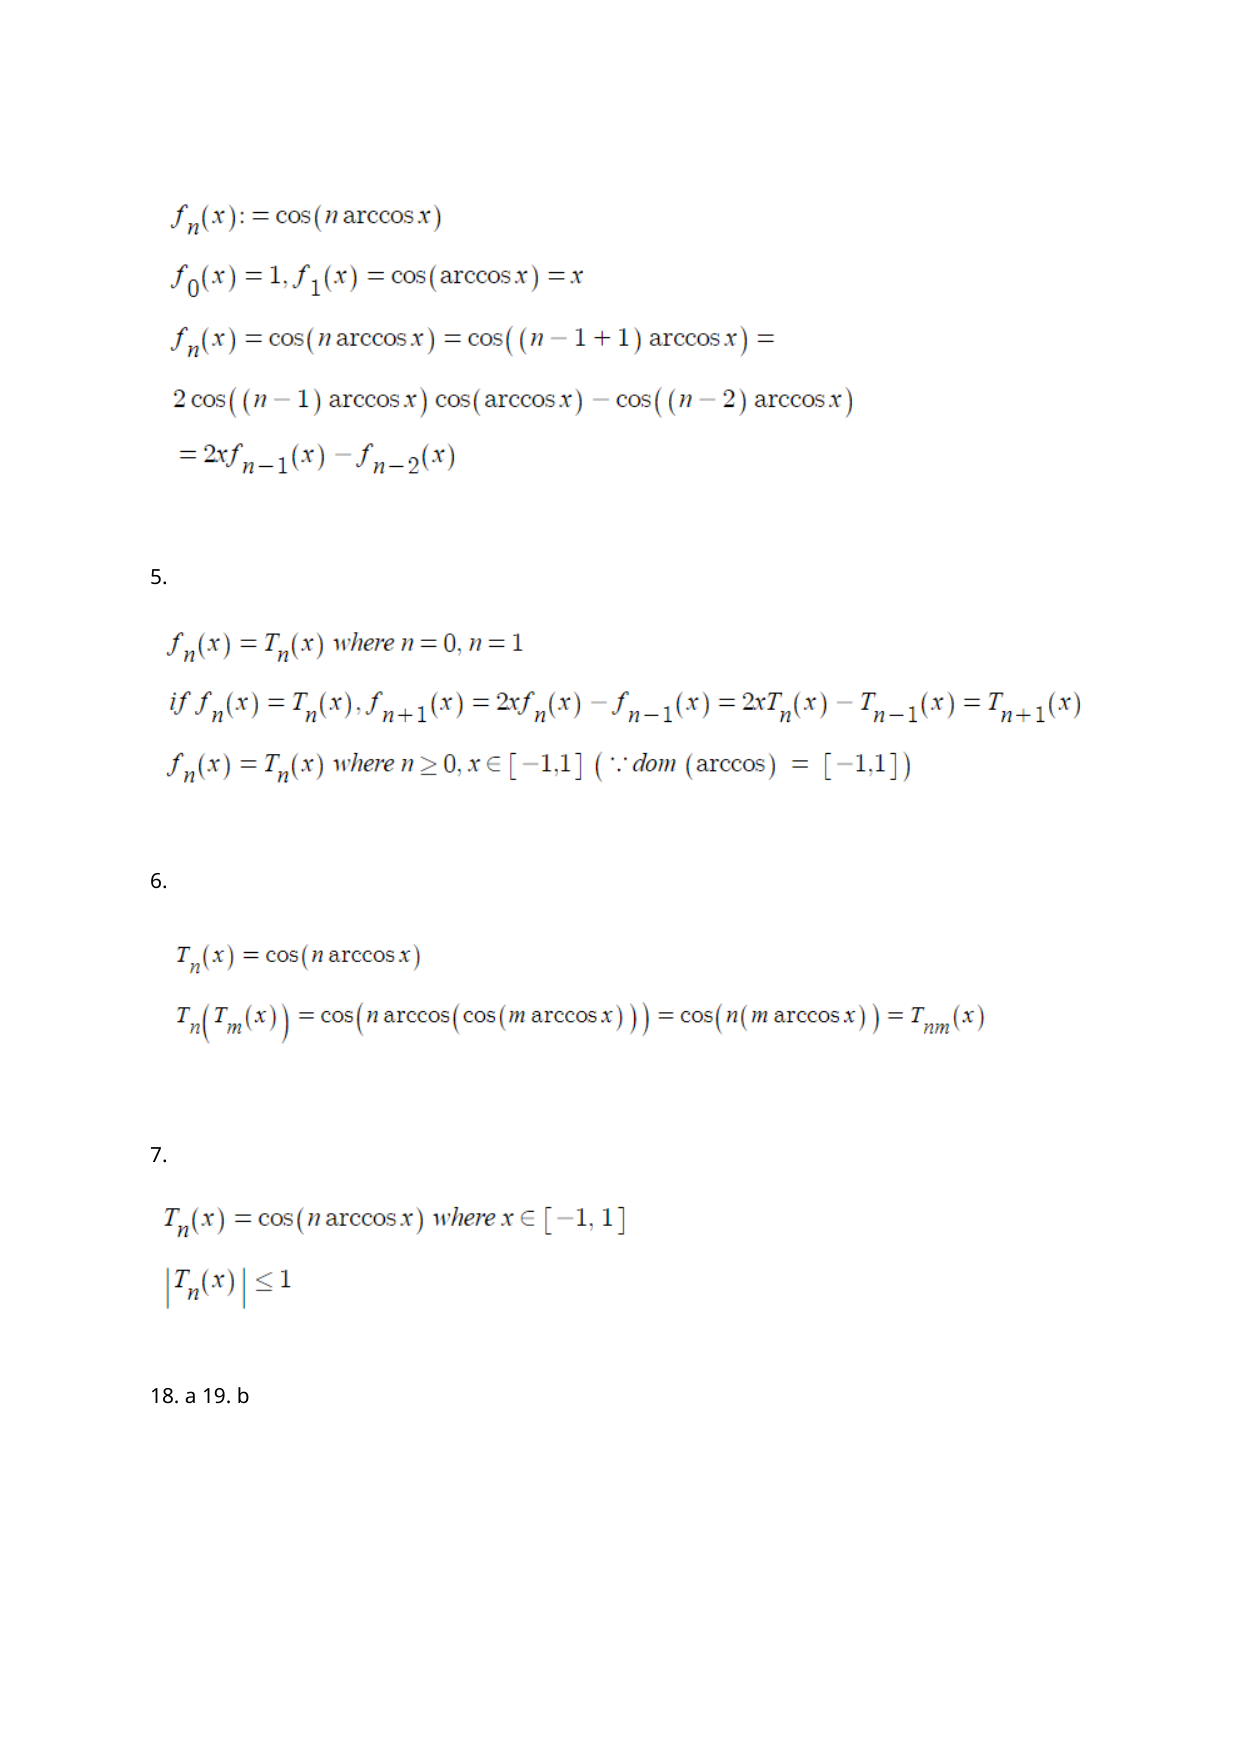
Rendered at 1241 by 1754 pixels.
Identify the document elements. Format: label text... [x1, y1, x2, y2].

picture [150, 177, 872, 496]
picture [150, 1187, 638, 1315]
text 7. [150, 1140, 1090, 1168]
picture [150, 913, 1003, 1074]
picture [150, 609, 1091, 801]
text 6. [150, 866, 1090, 895]
text 5. [150, 562, 1090, 591]
text 18. a 19. b [150, 1381, 1090, 1409]
